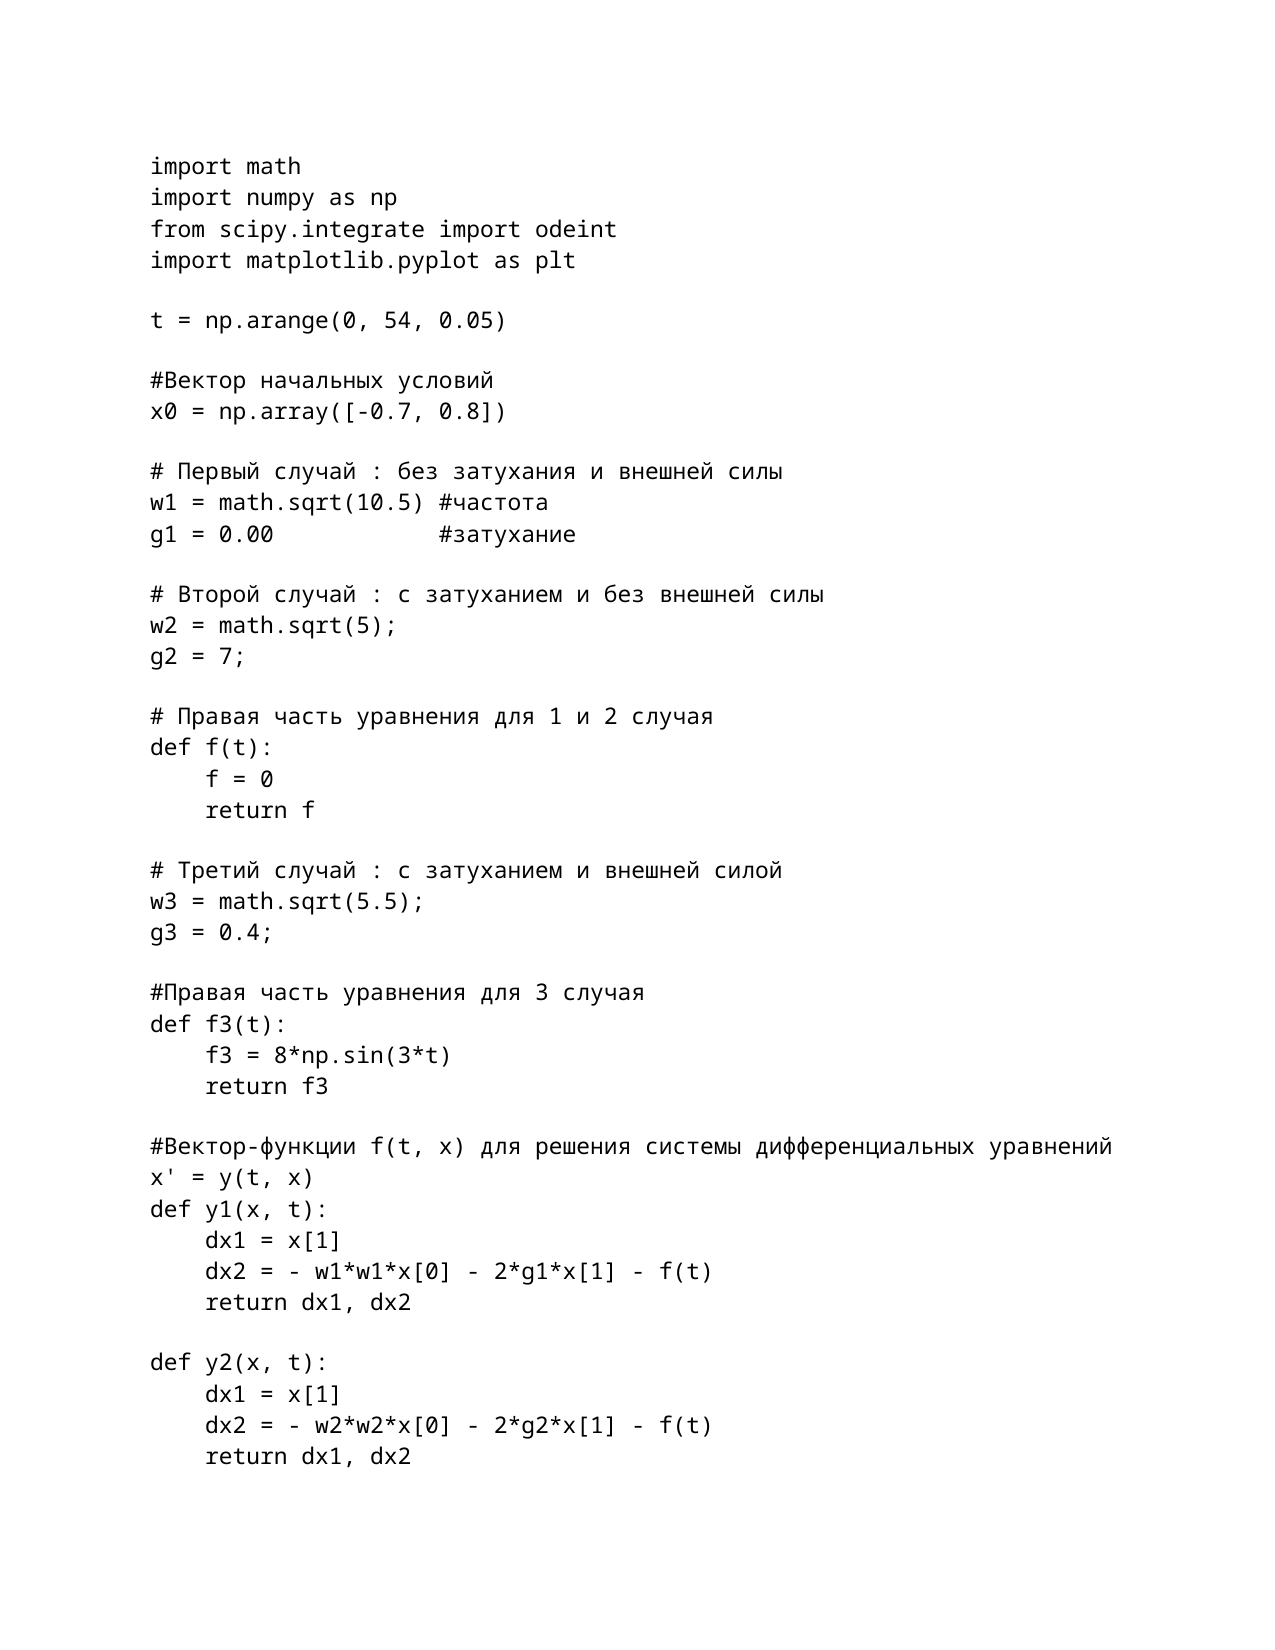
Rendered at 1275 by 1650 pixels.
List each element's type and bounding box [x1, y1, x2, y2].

text [150, 150, 1125, 1500]
